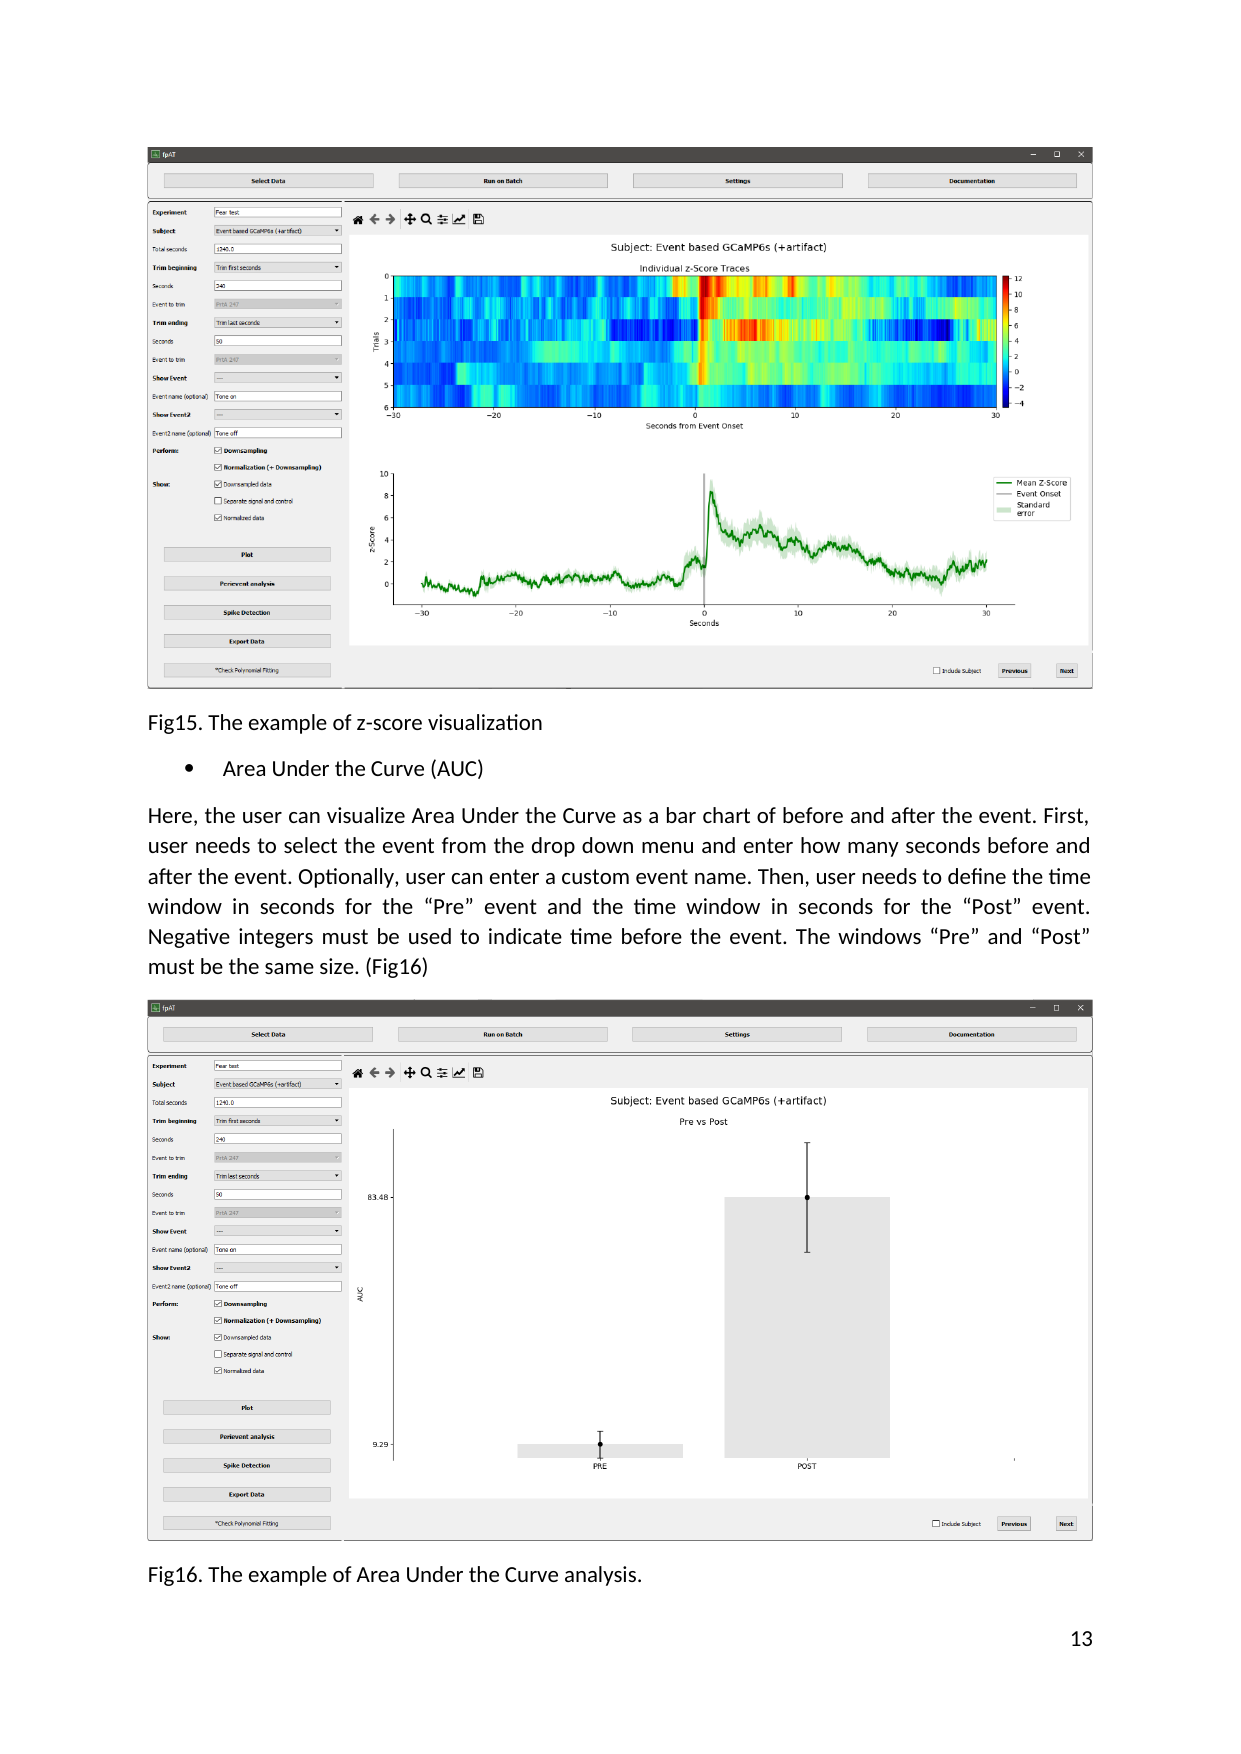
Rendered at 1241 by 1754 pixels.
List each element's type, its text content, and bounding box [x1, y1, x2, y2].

picture [147, 147, 1093, 689]
picture [147, 999, 1093, 1541]
list Area Under the Curve (AUC) [185, 754, 1093, 783]
text Here, the user can visualize Area Under the Curve as a bar chart of before and after the event. First, user needs to select the event from the drop down menu and enter how many seconds before and after the event. Optionally, user can enter a custom event name. Then, user needs to define the time window in seconds for the “Pre” event and the time window in seconds for the “Post” event. Negative integers must be used to indicate time before the event. The windows “Pre” and “Post” must be the same size. (Fig16) [148, 801, 1093, 981]
text Fig15. The example of z-score visualization [148, 708, 1093, 736]
text Fig16. The example of Area Under the Curve analysis. [148, 1560, 1093, 1588]
